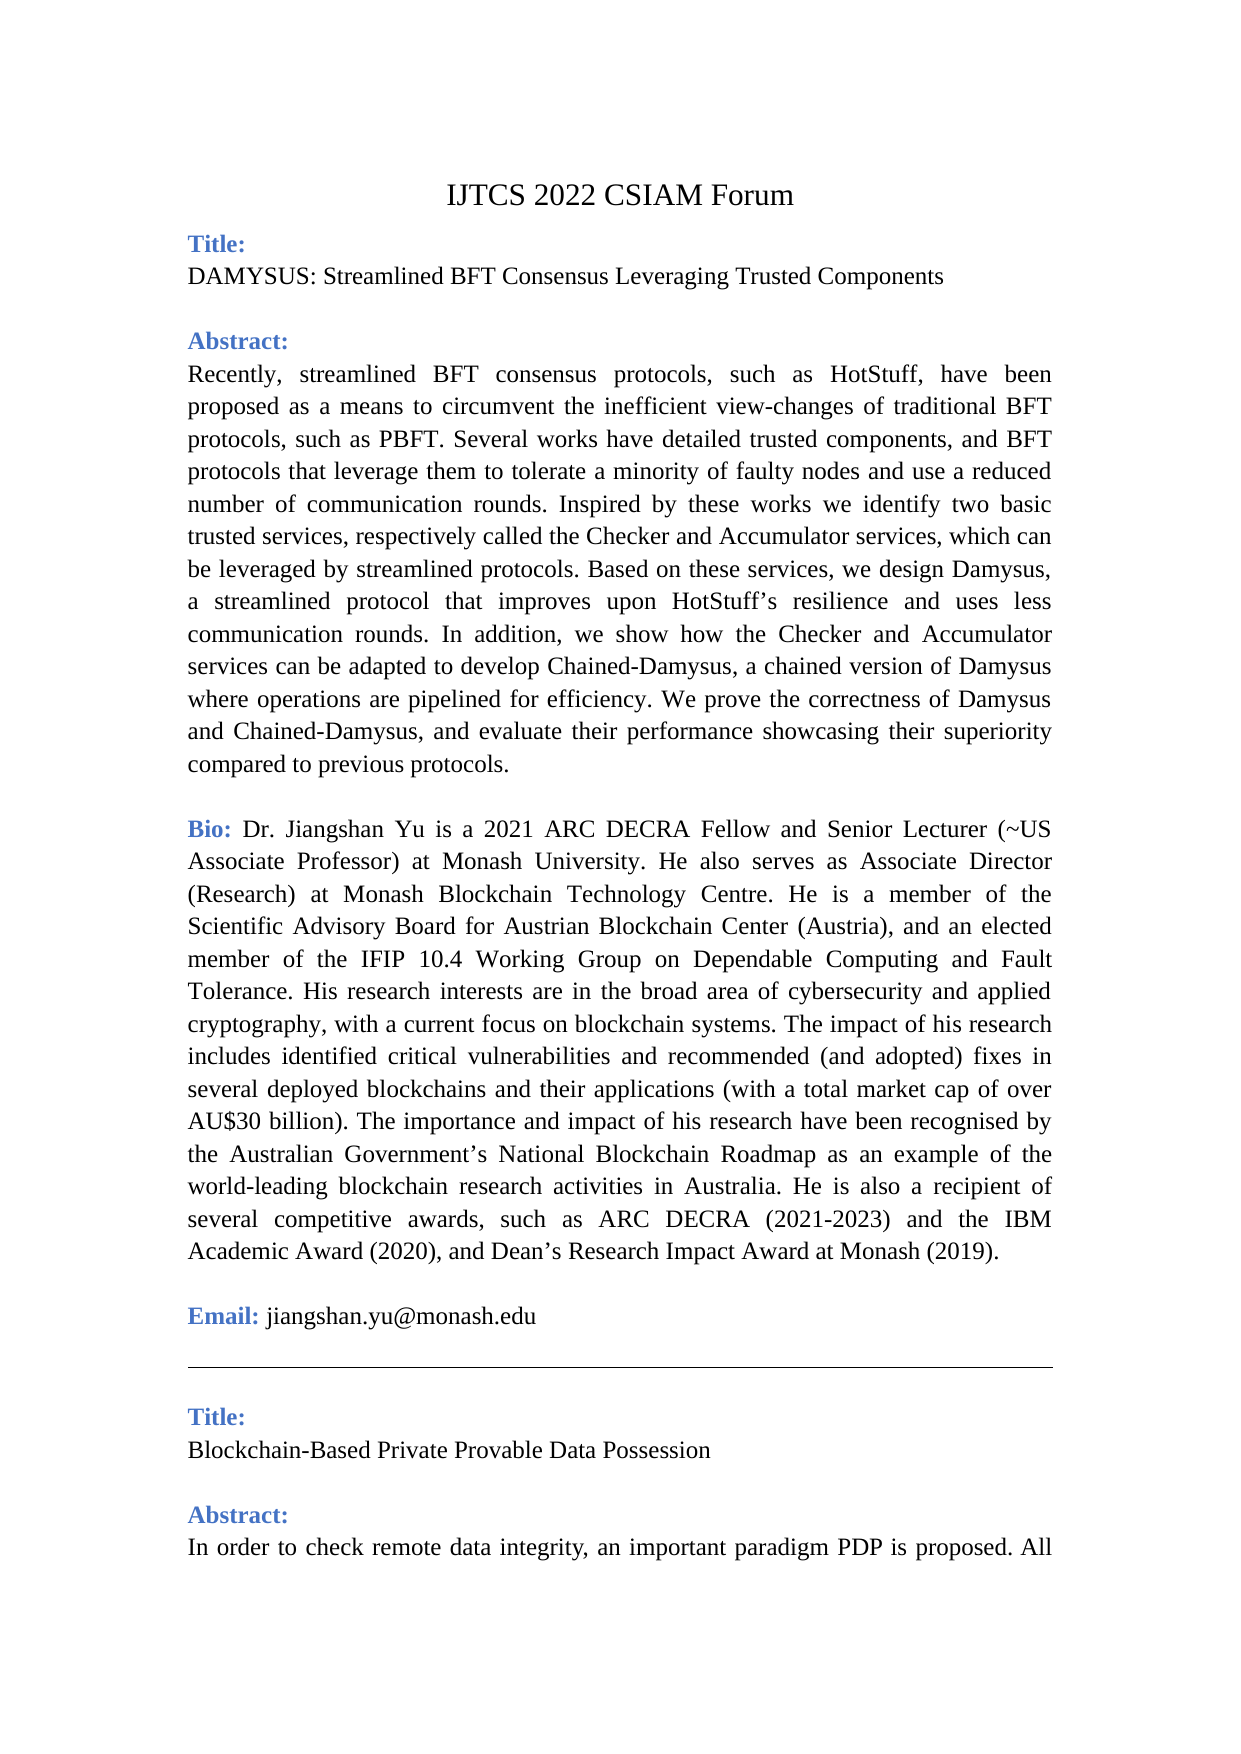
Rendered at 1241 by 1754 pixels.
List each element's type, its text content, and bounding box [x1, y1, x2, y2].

text Blockchain-Based Private Provable Data Possession [187, 1433, 1053, 1466]
text Abstract: [187, 1498, 1053, 1531]
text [187, 1531, 1053, 1563]
text Title: [187, 227, 1053, 259]
text IJTCS 2022 CSIAM Forum [187, 162, 1053, 227]
text Title: [187, 1401, 1053, 1433]
text Recently, streamlined BFT consensus protocols, such as HotStuff, have been proposed as a means to circumvent the inefficient view-changes of traditional BFT protocols, such as PBFT. Several works have detailed trusted components, and BFT protocols that leverage them to tolerate a minority of faulty nodes and use a reduced number of communication rounds. Inspired by these works we identify two basic trusted services, respectively called the Checker and Accumulator services, which can be leveraged by streamlined protocols. Based on these services, we design Damysus, a streamlined protocol that improves upon HotStuff’s resilience and uses less communication rounds. In addition, we show how the Checker and Accumulator services can be adapted to develop Chained-Damysus, a chained version of Damysus where operations are pipelined for efficiency. We prove the correctness of Damysus and Chained-Damysus, and evaluate their performance showcasing their superiority compared to previous protocols. [187, 357, 1053, 779]
text Abstract: [187, 324, 1053, 357]
text Email: jiangshan.yu@monash.edu [187, 1299, 1053, 1332]
text DAMYSUS: Streamlined BFT Consensus Leveraging Trusted Components [187, 259, 1053, 292]
text Bio: Dr. Jiangshan Yu is a 2021 ARC DECRA Fellow and Senior Lecturer (~US Associate Professor) at Monash University. He also serves as Associate Director (Research) at Monash Blockchain Technology Centre. He is a member of the Scientific Advisory Board for Austrian Blockchain Center (Austria), and an elected member of the IFIP 10.4 Working Group on Dependable Computing and Fault Tolerance. His research interests are in the broad area of cybersecurity and applied cryptography, with a current focus on blockchain systems. The impact of his research includes identified critical vulnerabilities and recommended (and adopted) fixes in several deployed blockchains and their applications (with a total market cap of over AU$30 billion). The importance and impact of his research have been recognised by the Australian Government’s National Blockchain Roadmap as an example of the world-leading blockchain research activities in Australia. He is also a recipient of several competitive awards, such as ARC DECRA (2021-2023) and the IBM Academic Award (2020), and Dean’s Research Impact Award at Monash (2019). [187, 812, 1053, 1267]
